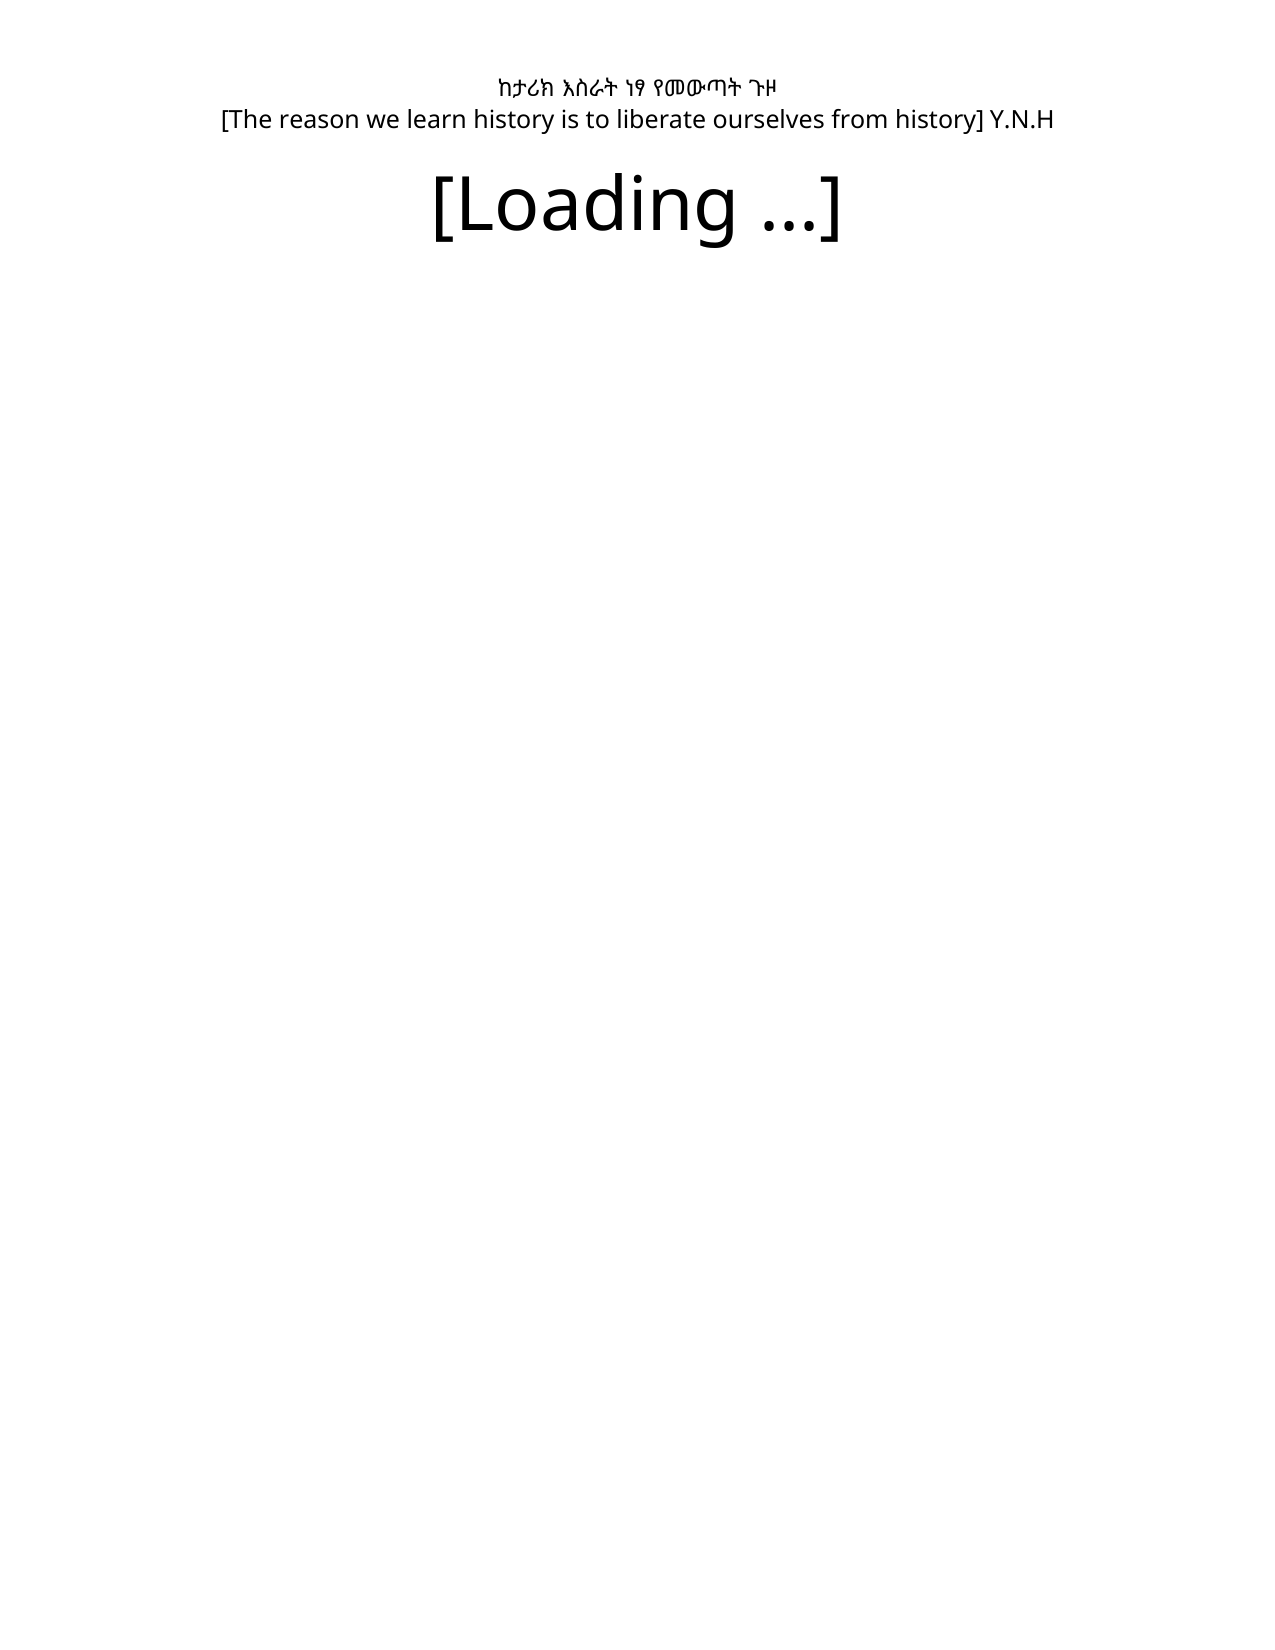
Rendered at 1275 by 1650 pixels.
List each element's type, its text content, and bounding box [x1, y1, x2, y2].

text [Loading ...] [150, 150, 1125, 252]
